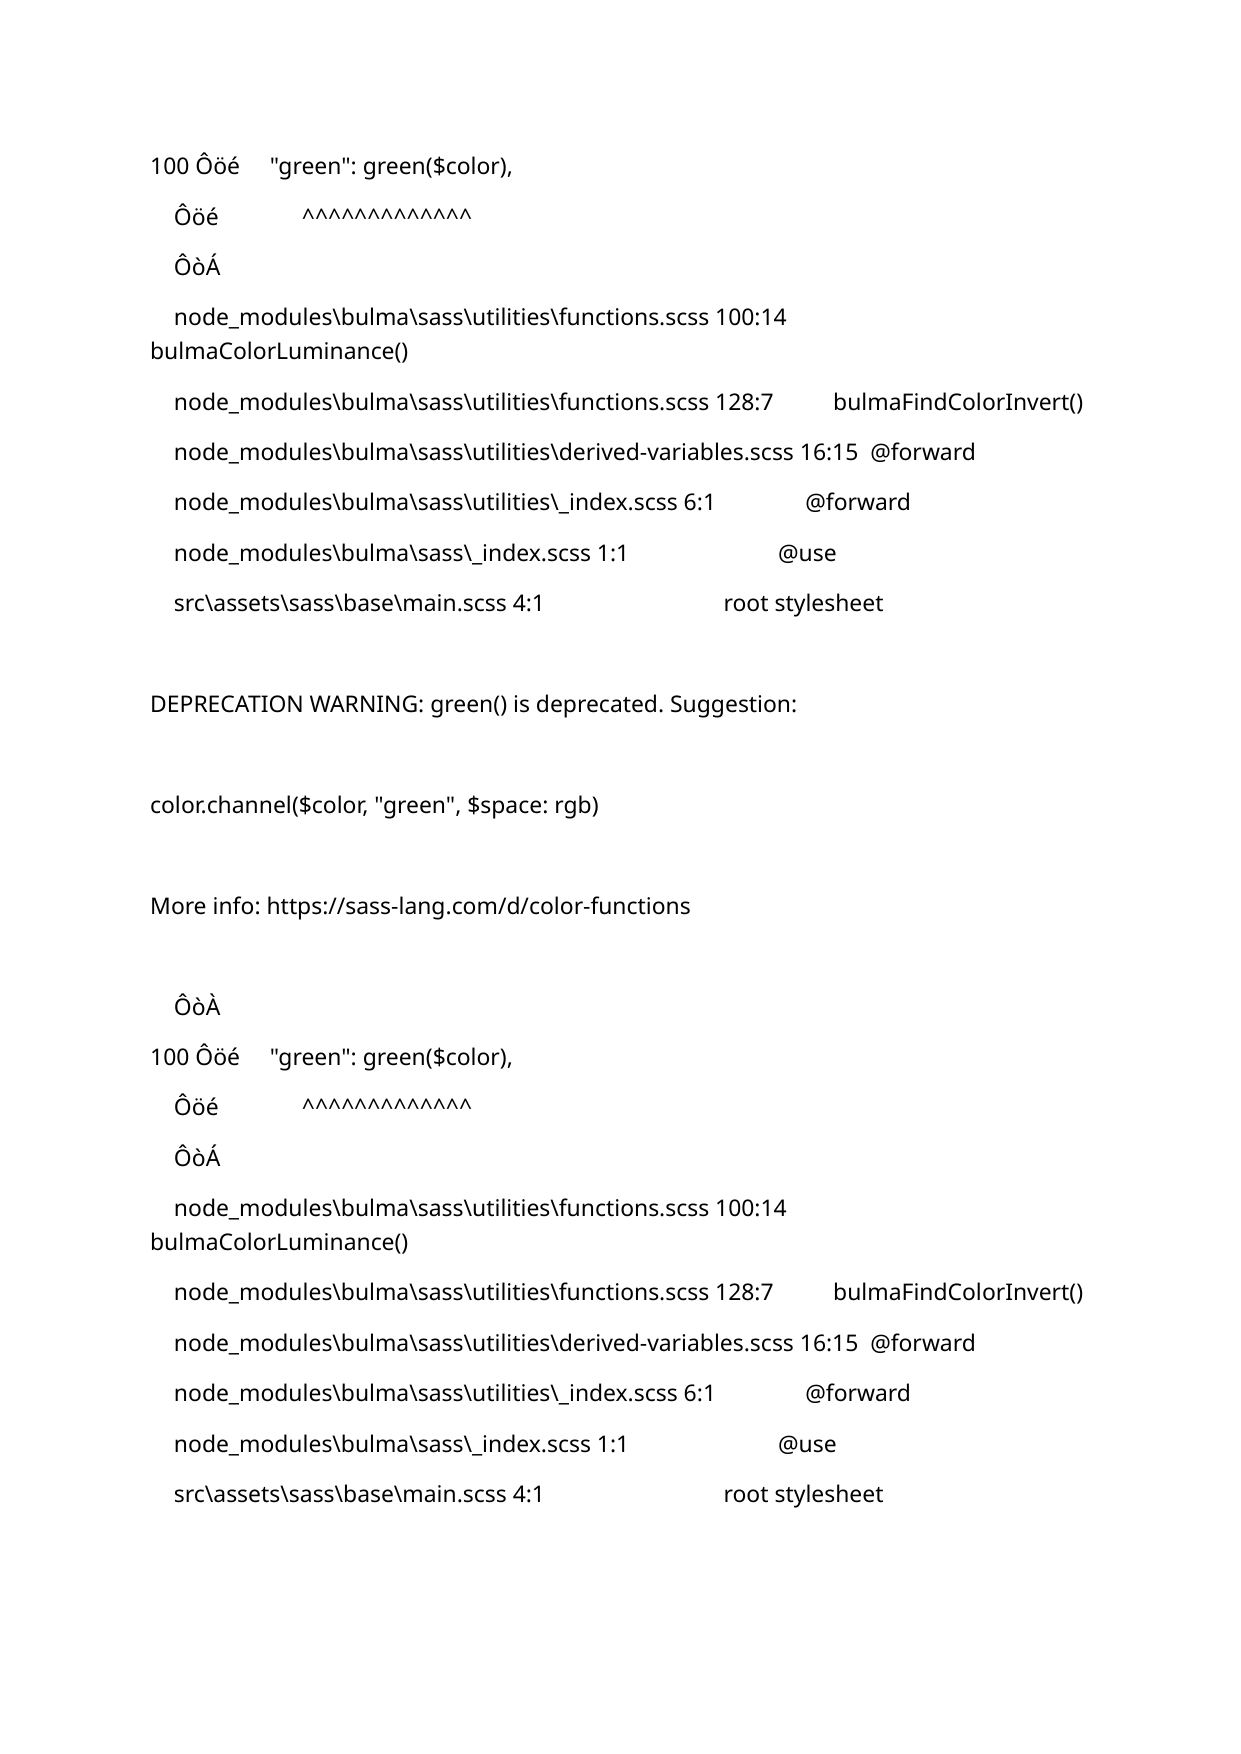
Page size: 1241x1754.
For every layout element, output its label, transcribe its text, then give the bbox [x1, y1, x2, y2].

text node_modules\bulma\sass\_index.scss 1:1 @use [150, 1427, 1090, 1459]
text ÔòÁ [150, 251, 1090, 282]
text 100 Ôöé "green": green($color), [150, 150, 1090, 181]
text DEPRECATION WARNING: green() is deprecated. Suggestion: [150, 688, 1090, 719]
text node_modules\bulma\sass\utilities\functions.scss 128:7 bulmaFindColorInvert() [150, 1276, 1090, 1307]
text Ôöé ^^^^^^^^^^^^^ [150, 1091, 1090, 1122]
text 100 Ôöé "green": green($color), [150, 1041, 1090, 1072]
text Ôöé ^^^^^^^^^^^^^ [150, 200, 1090, 232]
text src\assets\sass\base\main.scss 4:1 root stylesheet [150, 587, 1090, 618]
text src\assets\sass\base\main.scss 4:1 root stylesheet [150, 1478, 1090, 1509]
text node_modules\bulma\sass\utilities\_index.scss 6:1 @forward [150, 486, 1090, 517]
text ÔòÁ [150, 1142, 1090, 1173]
text node_modules\bulma\sass\utilities\derived-variables.scss 16:15 @forward [150, 436, 1090, 467]
text color.channel($color, "green", $space: rgb) [150, 789, 1090, 820]
text ÔòÀ [150, 990, 1090, 1022]
text node_modules\bulma\sass\utilities\derived-variables.scss 16:15 @forward [150, 1327, 1090, 1358]
text node_modules\bulma\sass\utilities\functions.scss 100:14 bulmaColorLuminance() [150, 1192, 1090, 1257]
text node_modules\bulma\sass\utilities\functions.scss 100:14 bulmaColorLuminance() [150, 301, 1090, 366]
text node_modules\bulma\sass\utilities\functions.scss 128:7 bulmaFindColorInvert() [150, 385, 1090, 417]
text node_modules\bulma\sass\_index.scss 1:1 @use [150, 537, 1090, 568]
text More info: https://sass-lang.com/d/color-functions [150, 889, 1090, 921]
text node_modules\bulma\sass\utilities\_index.scss 6:1 @forward [150, 1377, 1090, 1408]
